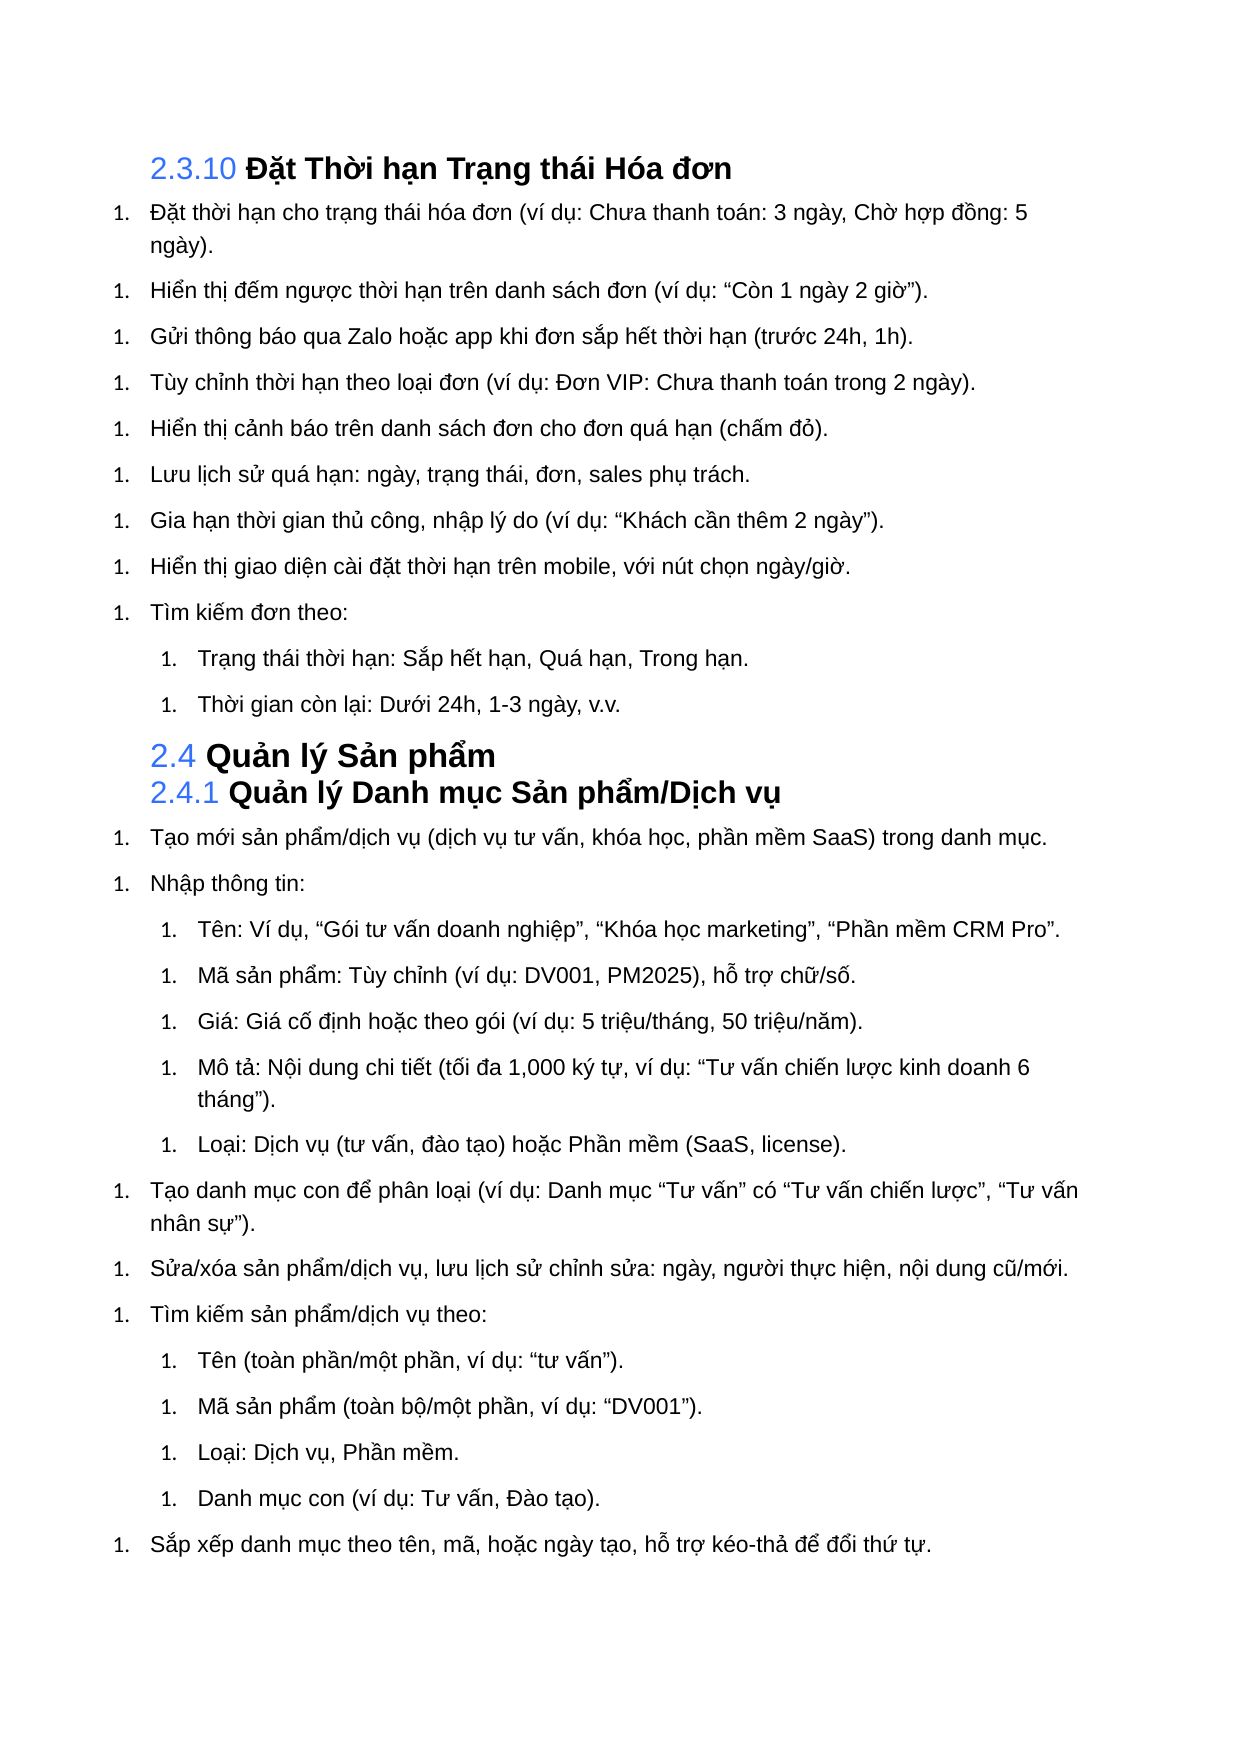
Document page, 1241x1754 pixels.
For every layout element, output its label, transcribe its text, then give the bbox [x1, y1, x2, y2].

list Đặt thời hạn cho trạng thái hóa đơn (ví dụ: Chưa thanh toán: 3 ngày, Chờ hợp đồng: 5 ngày). [112, 198, 1090, 258]
list Danh mục con (ví dụ: Tư vấn, Đào tạo). [160, 1484, 1090, 1512]
list Mã sản phẩm: Tùy chỉnh (ví dụ: DV001, PM2025), hỗ trợ chữ/số. [160, 961, 1090, 989]
list Tạo mới sản phẩm/dịch vụ (dịch vụ tư vấn, khóa học, phần mềm SaaS) trong danh mục. [112, 823, 1090, 851]
list Tên: Ví dụ, “Gói tư vấn doanh nghiệp”, “Khóa học marketing”, “Phần mềm CRM Pro”. [160, 915, 1090, 943]
list Hiển thị giao diện cài đặt thời hạn trên mobile, với nút chọn ngày/giờ. [112, 552, 1090, 580]
list Tùy chỉnh thời hạn theo loại đơn (ví dụ: Đơn VIP: Chưa thanh toán trong 2 ngày). [112, 368, 1090, 396]
list Trạng thái thời hạn: Sắp hết hạn, Quá hạn, Trong hạn. [160, 644, 1090, 672]
list Tìm kiếm đơn theo: [112, 598, 1090, 626]
list Hiển thị đếm ngược thời hạn trên danh sách đơn (ví dụ: “Còn 1 ngày 2 giờ”). [112, 276, 1090, 304]
list Sửa/xóa sản phẩm/dịch vụ, lưu lịch sử chỉnh sửa: ngày, người thực hiện, nội dung cũ/mới. [112, 1254, 1090, 1282]
list Lưu lịch sử quá hạn: ngày, trạng thái, đơn, sales phụ trách. [112, 460, 1090, 488]
list Tên (toàn phần/một phần, ví dụ: “tư vấn”). [160, 1346, 1090, 1374]
list Nhập thông tin: [112, 869, 1090, 897]
list Loại: Dịch vụ (tư vấn, đào tạo) hoặc Phần mềm (SaaS, license). [160, 1131, 1090, 1158]
list Tìm kiếm sản phẩm/dịch vụ theo: [112, 1300, 1090, 1328]
list Loại: Dịch vụ, Phần mềm. [160, 1438, 1090, 1466]
list Thời gian còn lại: Dưới 24h, 1-3 ngày, v.v. [160, 690, 1090, 718]
list Tạo danh mục con để phân loại (ví dụ: Danh mục “Tư vấn” có “Tư vấn chiến lược”, “Tư vấn nhân sự”). [112, 1177, 1090, 1236]
list Sắp xếp danh mục theo tên, mã, hoặc ngày tạo, hỗ trợ kéo-thả để đổi thứ tự. [112, 1530, 1090, 1558]
list Mô tả: Nội dung chi tiết (tối đa 1,000 ký tự, ví dụ: “Tư vấn chiến lược kinh doanh 6 tháng”). [160, 1053, 1090, 1113]
list Giá: Giá cố định hoặc theo gói (ví dụ: 5 triệu/tháng, 50 triệu/năm). [160, 1007, 1090, 1035]
list Gia hạn thời gian thủ công, nhập lý do (ví dụ: “Khách cần thêm 2 ngày”). [112, 506, 1090, 534]
list Mã sản phẩm (toàn bộ/một phần, ví dụ: “DV001”). [160, 1392, 1090, 1420]
list Gửi thông báo qua Zalo hoặc app khi đơn sắp hết thời hạn (trước 24h, 1h). [112, 322, 1090, 350]
list Hiển thị cảnh báo trên danh sách đơn cho đơn quá hạn (chấm đỏ). [112, 414, 1090, 442]
